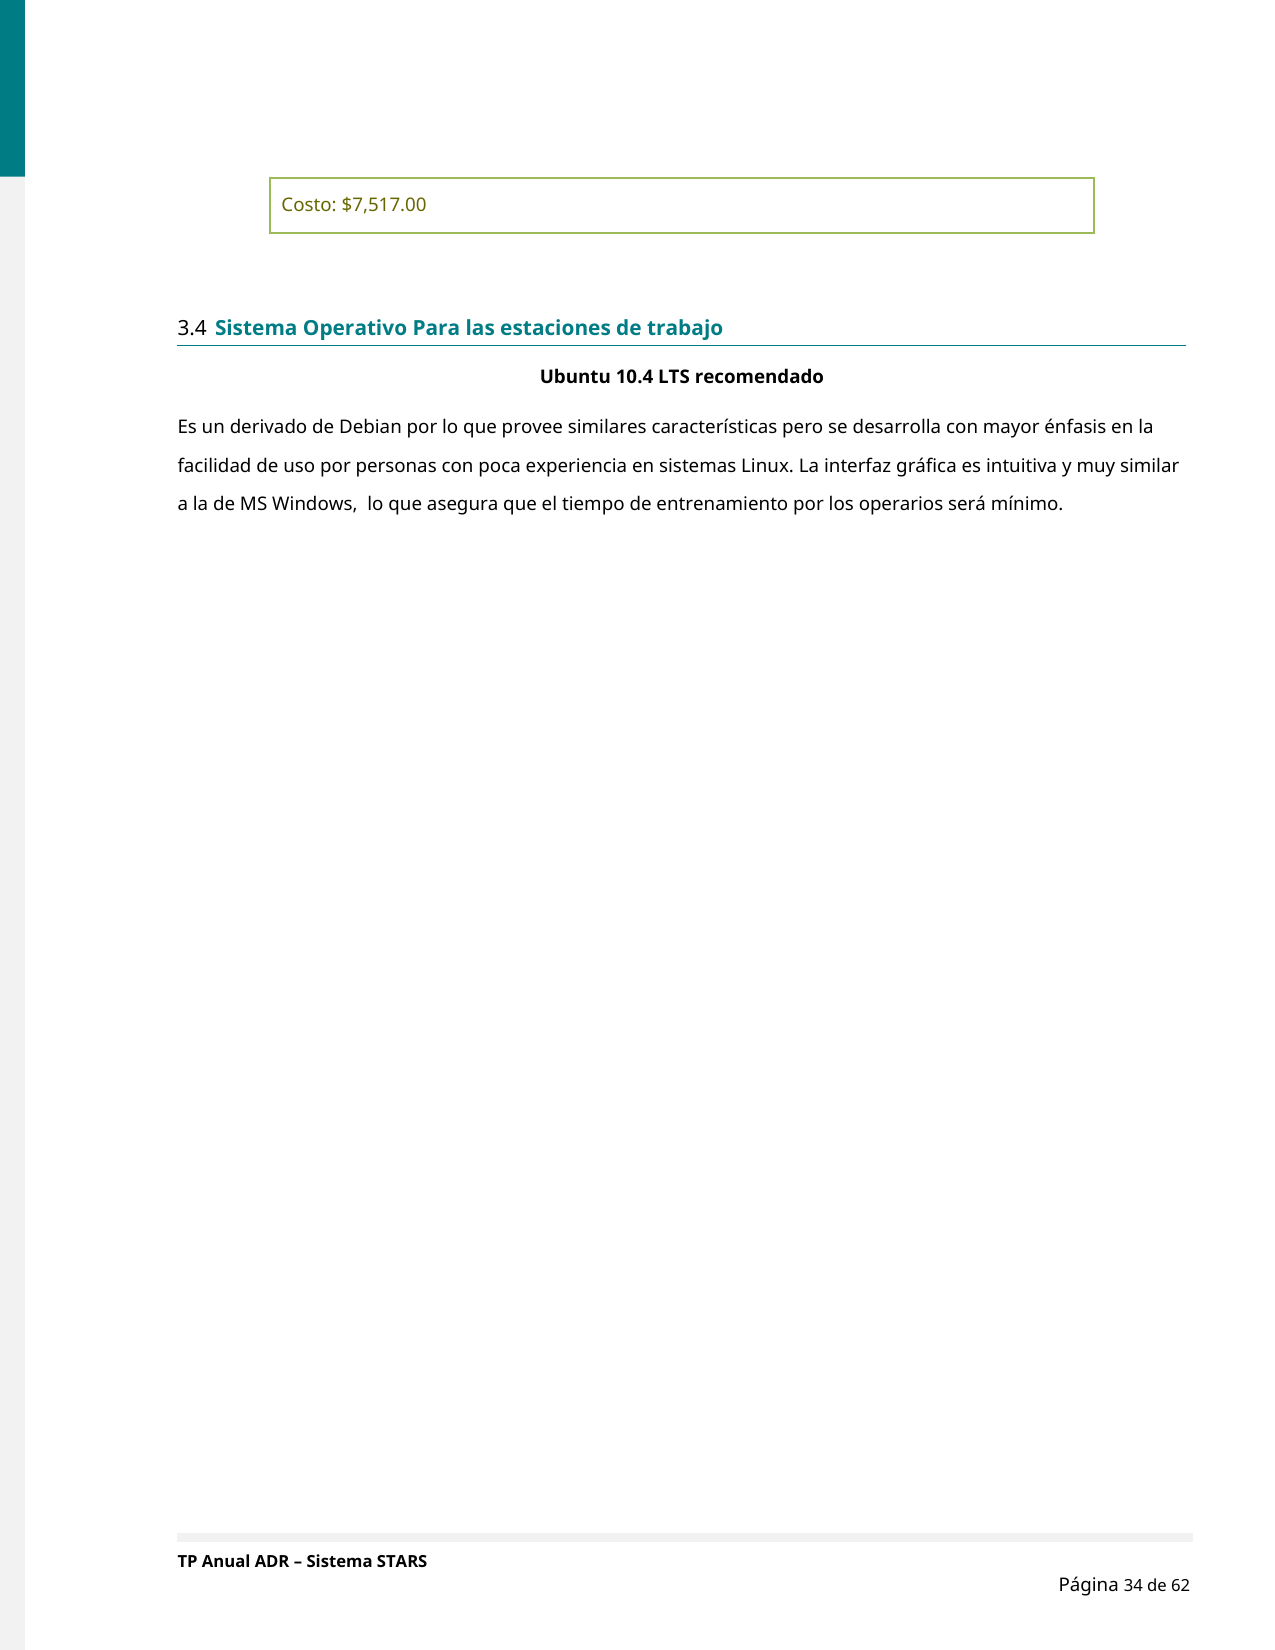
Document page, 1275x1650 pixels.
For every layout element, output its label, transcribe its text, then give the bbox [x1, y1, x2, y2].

subtitle Sistema Operativo Para las estaciones de trabajo [177, 306, 1186, 345]
text Es un derivado de Debian por lo que provee similares características pero se desarrolla con mayor énfasis en la facilidad de uso por personas con poca experiencia en sistemas Linux. La interfaz gráfica es intuitiva y muy similar a la de MS Windows, lo que asegura que el tiempo de entrenamiento por los operarios será mínimo. [177, 414, 1186, 516]
table_cell Costo: $7,517.00 [271, 179, 1093, 232]
text Ubuntu 10.4 LTS recomendado [177, 363, 1186, 389]
